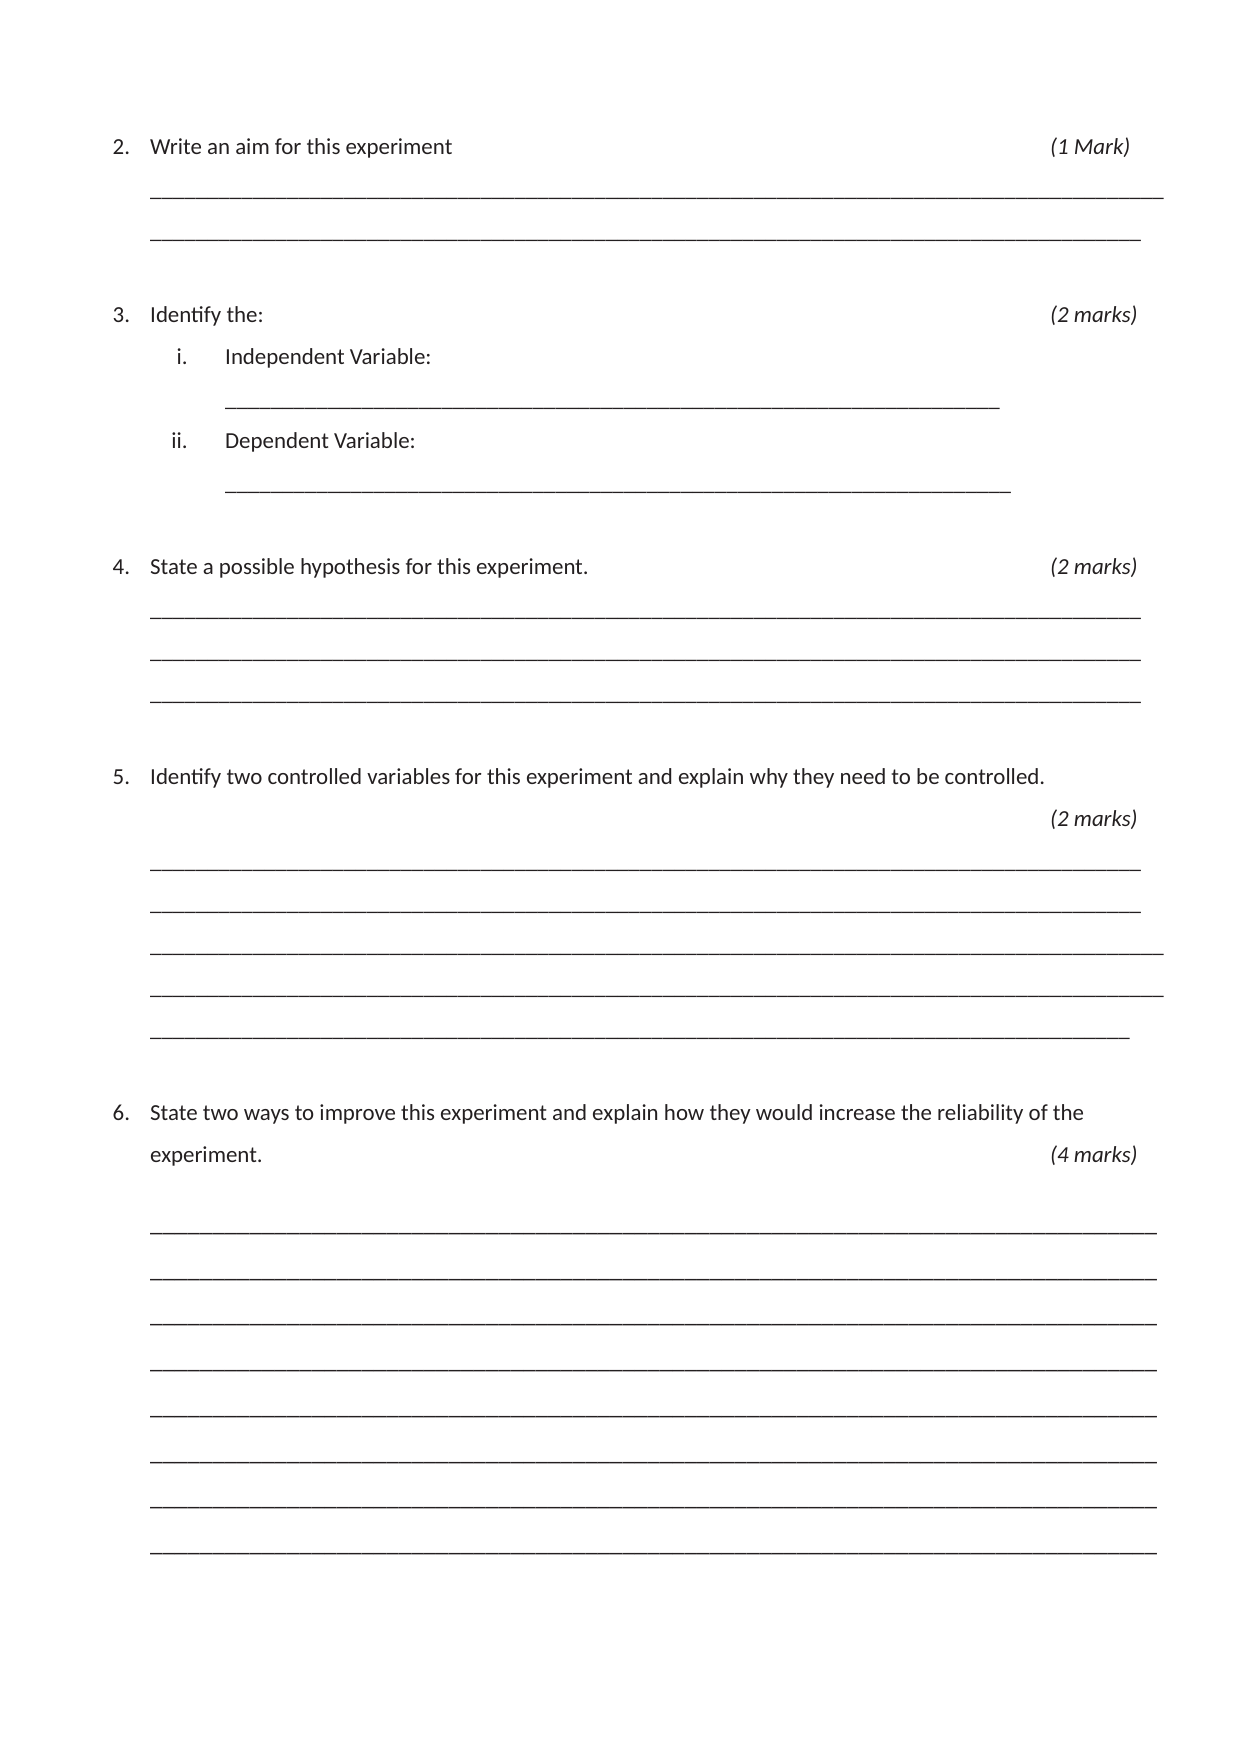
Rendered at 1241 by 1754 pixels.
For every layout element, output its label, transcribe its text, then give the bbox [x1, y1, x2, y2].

text ________________________________________________________________________________________________________________________________________________________________________________________________________________________________________________________________________________________________________________________________________________________________________________________________________________________________________________________________________________________________________________________________________________________________________________________________________________________________________________________________________ [150, 1207, 1165, 1558]
list Write an aim for this experiment (1 Mark) [112, 132, 1165, 161]
list Identify the: (2 marks) [112, 300, 1165, 328]
list Independent Variable: ____________________________________________________________________ [187, 342, 1165, 412]
list State a possible hypothesis for this experiment. (2 marks) [112, 552, 1165, 580]
list _______________________________________________________________________________________ _______________________________________________________________________________________ _______________________________________________________________________________________ [150, 594, 1165, 706]
list Identify two controlled variables for this experiment and explain why they need to be controlled. (2 marks) _______________________________________________________________________________________ _______________________________________________________________________________________ ________________________________________________________________________________________________________________________________________________________________________________________________________________________________________________________________________ [112, 762, 1165, 1042]
list State two ways to improve this experiment and explain how they would increase the reliability of the experiment. (4 marks) [112, 1098, 1165, 1168]
list ________________________________________________________________________________________________________________________________________________________________________________ [150, 174, 1165, 244]
list Dependent Variable: _____________________________________________________________________ [187, 426, 1165, 496]
